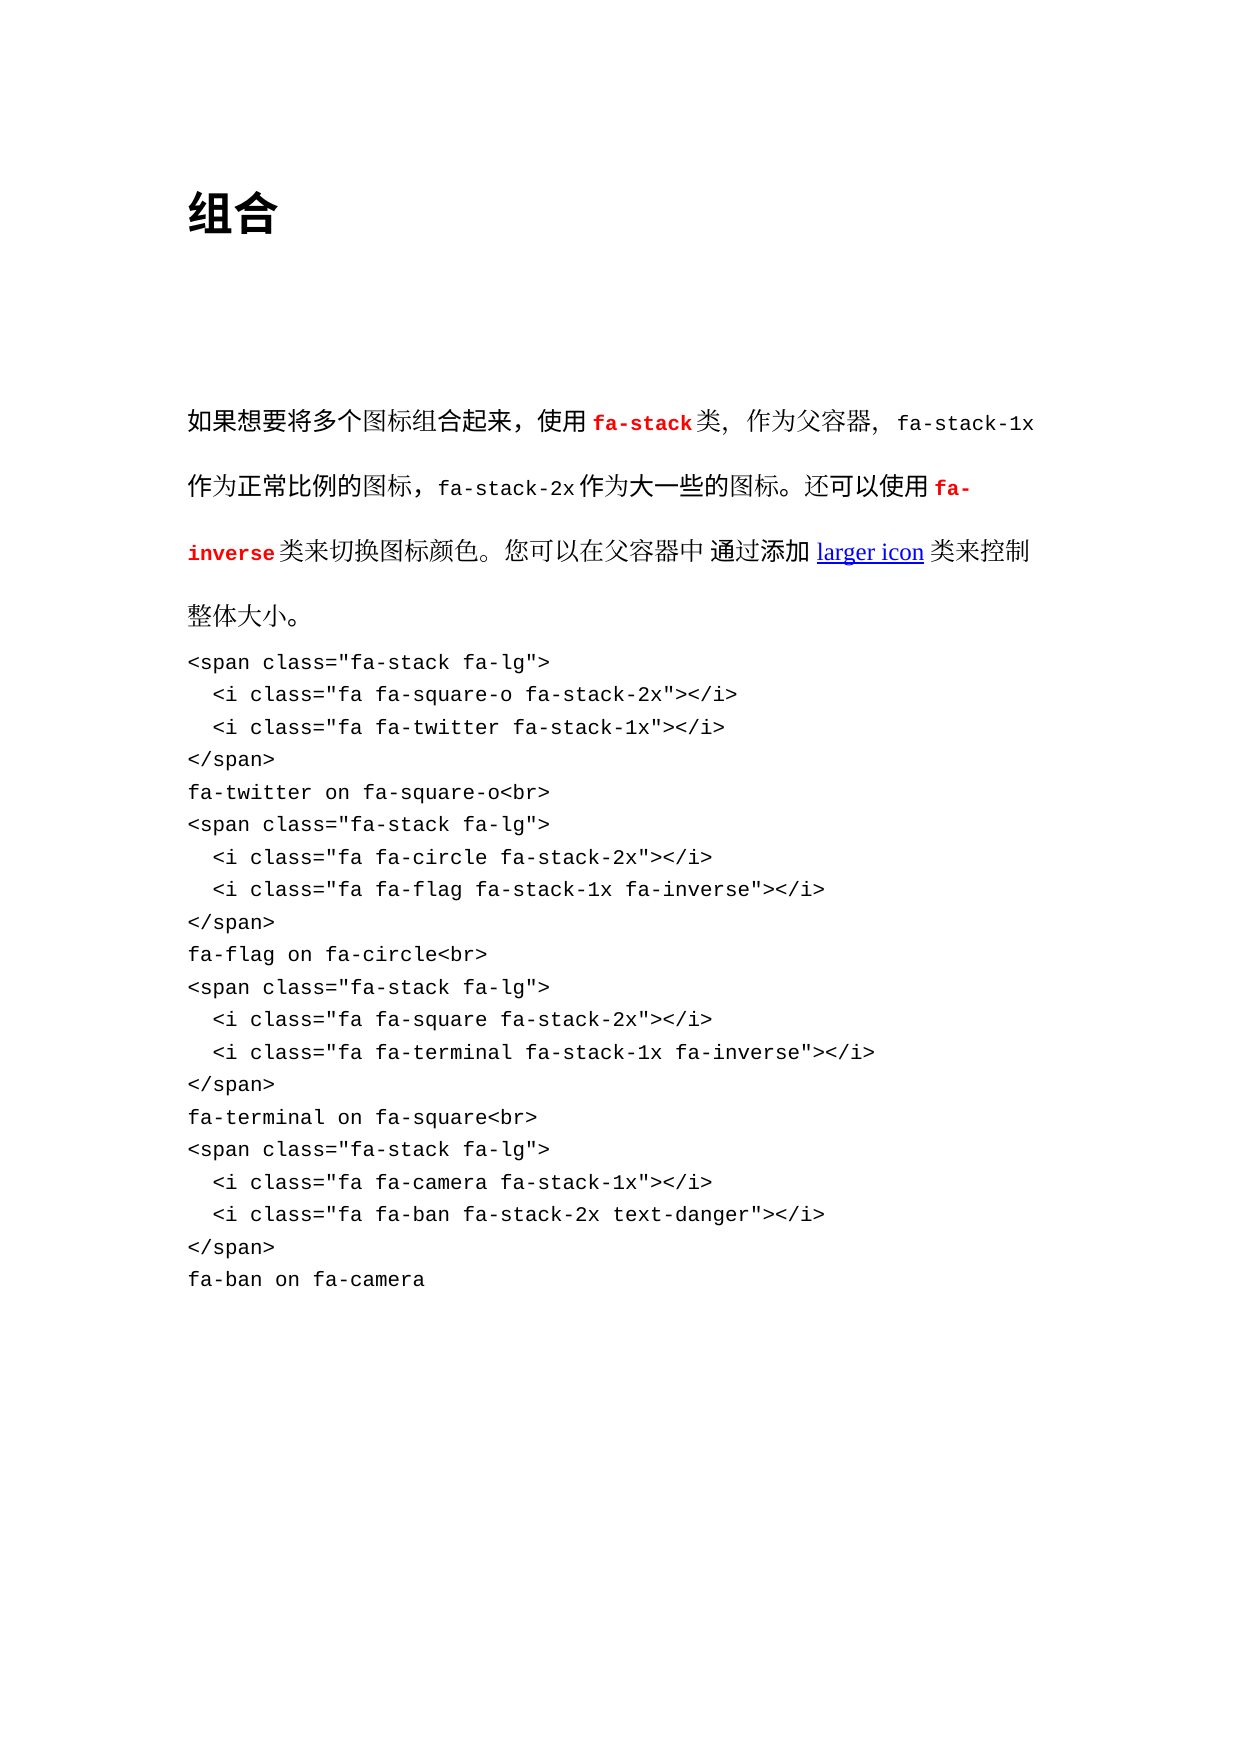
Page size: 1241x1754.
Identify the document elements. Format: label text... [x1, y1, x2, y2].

text <i class="fa fa-square fa-stack-2x"></i> [187, 1005, 1053, 1037]
text <i class="fa fa-terminal fa-stack-1x fa-inverse"></i> [187, 1037, 1053, 1070]
text </span> [187, 1232, 1053, 1265]
text fa-flag on fa-circle<br> [187, 940, 1053, 972]
subtitle 组合 [187, 162, 1053, 259]
text </span> [187, 1070, 1053, 1102]
text <span class="fa-stack fa-lg"> [187, 1135, 1053, 1167]
text <span class="fa-stack fa-lg"> [187, 810, 1053, 842]
text fa-ban on fa-camera [187, 1265, 1053, 1297]
text </span> [187, 907, 1053, 940]
text <i class="fa fa-ban fa-stack-2x text-danger"></i> [187, 1200, 1053, 1232]
text <i class="fa fa-camera fa-stack-1x"></i> [187, 1167, 1053, 1200]
text <span class="fa-stack fa-lg"> [187, 647, 1053, 680]
text 如果想要将多个图标组合起来，使用fa-stack类，作为父容器，fa-stack-1x作为正常比例的图标，fa-stack-2x作为大一些的图标。还可以使用fa-inverse类来切换图标颜色。您可以在父容器中 通过添加 larger icon 类来控制整体大小。 [187, 387, 1053, 647]
text <span class="fa-stack fa-lg"> [187, 972, 1053, 1005]
text <i class="fa fa-flag fa-stack-1x fa-inverse"></i> [187, 875, 1053, 907]
text </span> [187, 745, 1053, 777]
text fa-terminal on fa-square<br> [187, 1102, 1053, 1135]
text <i class="fa fa-twitter fa-stack-1x"></i> [187, 712, 1053, 745]
text <i class="fa fa-square-o fa-stack-2x"></i> [187, 680, 1053, 712]
text <i class="fa fa-circle fa-stack-2x"></i> [187, 842, 1053, 875]
text fa-twitter on fa-square-o<br> [187, 777, 1053, 810]
